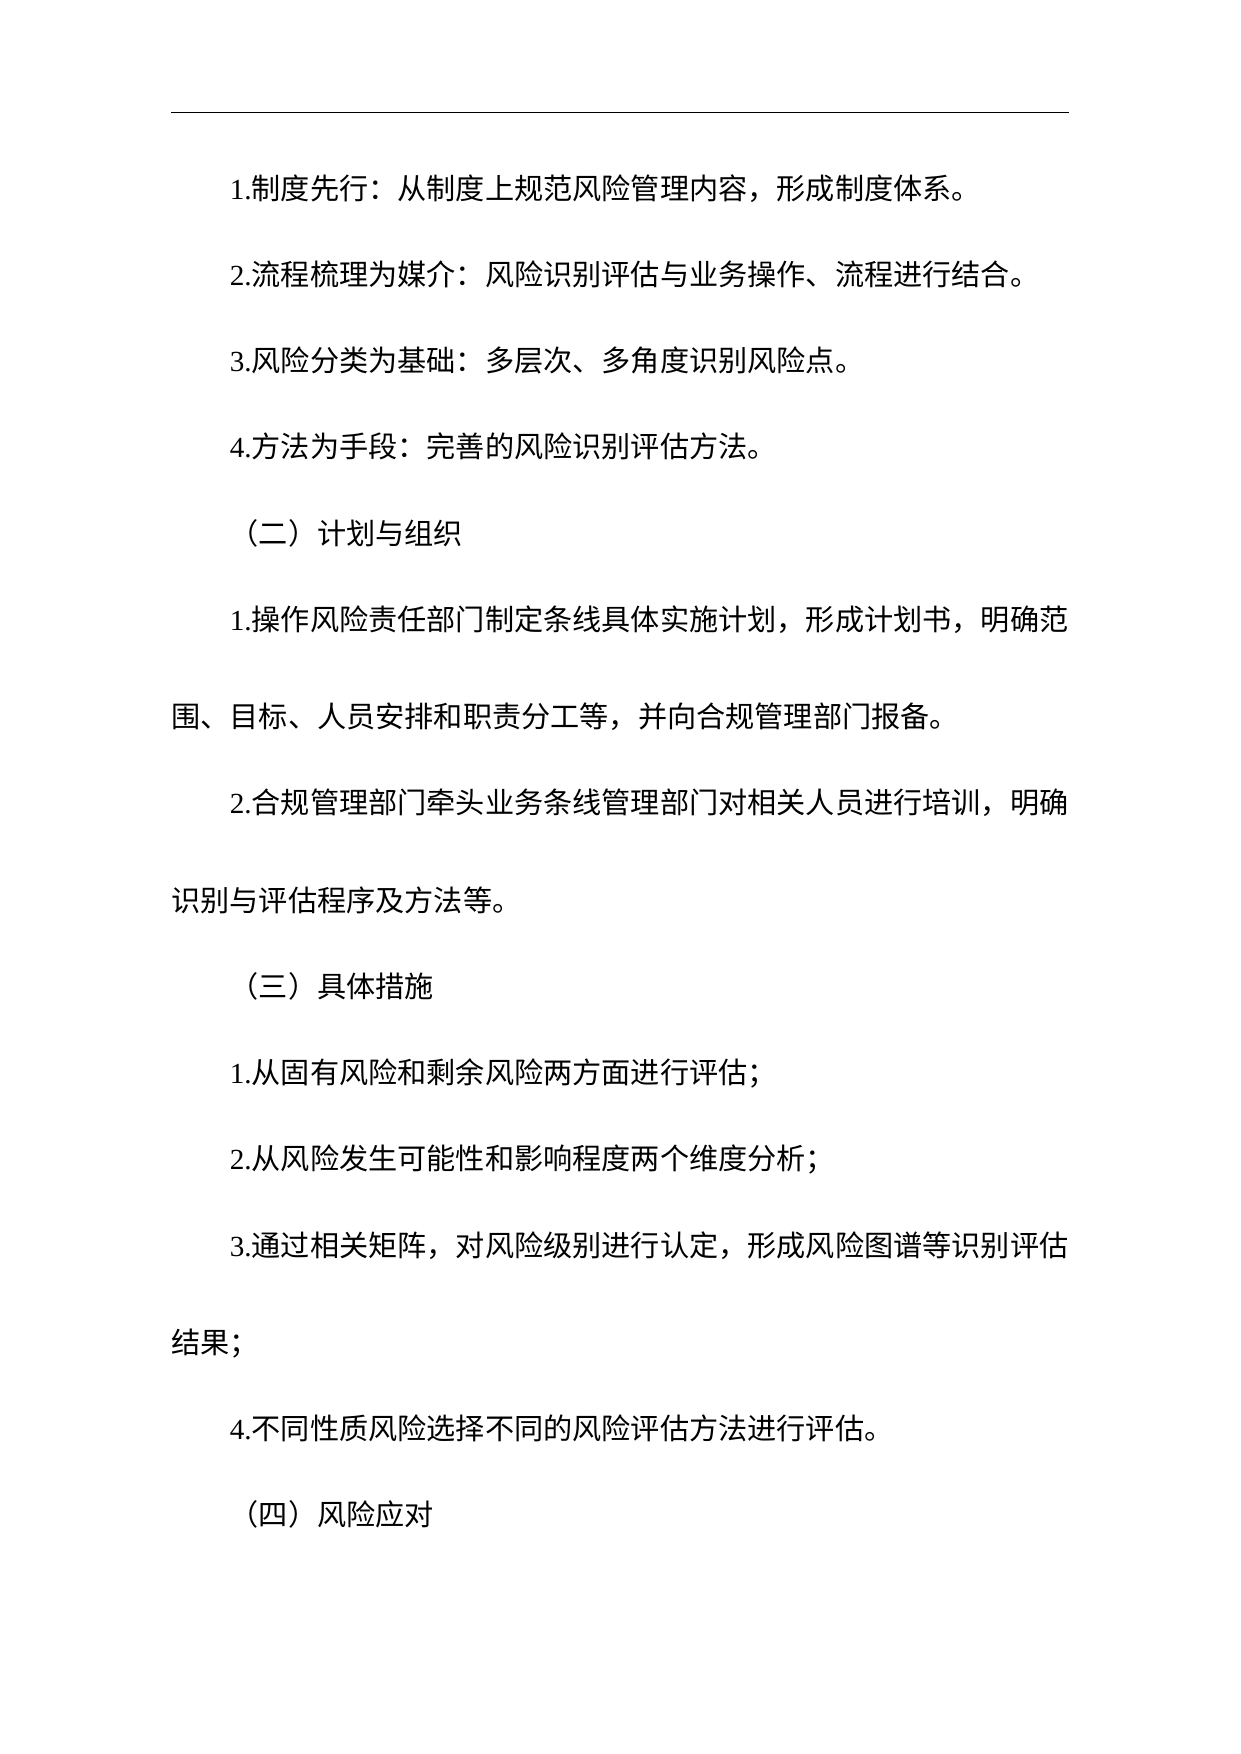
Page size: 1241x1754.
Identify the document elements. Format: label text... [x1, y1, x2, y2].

text 4.不同性质风险选择不同的风险评估方法进行评估。 [171, 1394, 1069, 1459]
text 4.方法为手段：完善的风险识别评估方法。 [171, 413, 1069, 478]
text （二）计划与组织 [171, 499, 1069, 564]
text （三）具体措施 [171, 952, 1069, 1017]
text 1.制度先行：从制度上规范风险管理内容，形成制度体系。 [171, 154, 1069, 219]
text 2.流程梳理为媒介：风险识别评估与业务操作、流程进行结合。 [171, 240, 1069, 305]
text 1.从固有风险和剩余风险两方面进行评估； [171, 1038, 1069, 1103]
text 1.操作风险责任部门制定条线具体实施计划，形成计划书，明确范围、目标、人员安排和职责分工等，并向合规管理部门报备。 [171, 585, 1069, 747]
text （四）风险应对 [171, 1481, 1069, 1546]
text 3.通过相关矩阵，对风险级别进行认定，形成风险图谱等识别评估结果； [171, 1211, 1069, 1373]
text 2.从风险发生可能性和影响程度两个维度分析； [171, 1124, 1069, 1189]
text 3.风险分类为基础：多层次、多角度识别风险点。 [171, 327, 1069, 392]
text 2.合规管理部门牵头业务条线管理部门对相关人员进行培训，明确识别与评估程序及方法等。 [171, 769, 1069, 931]
